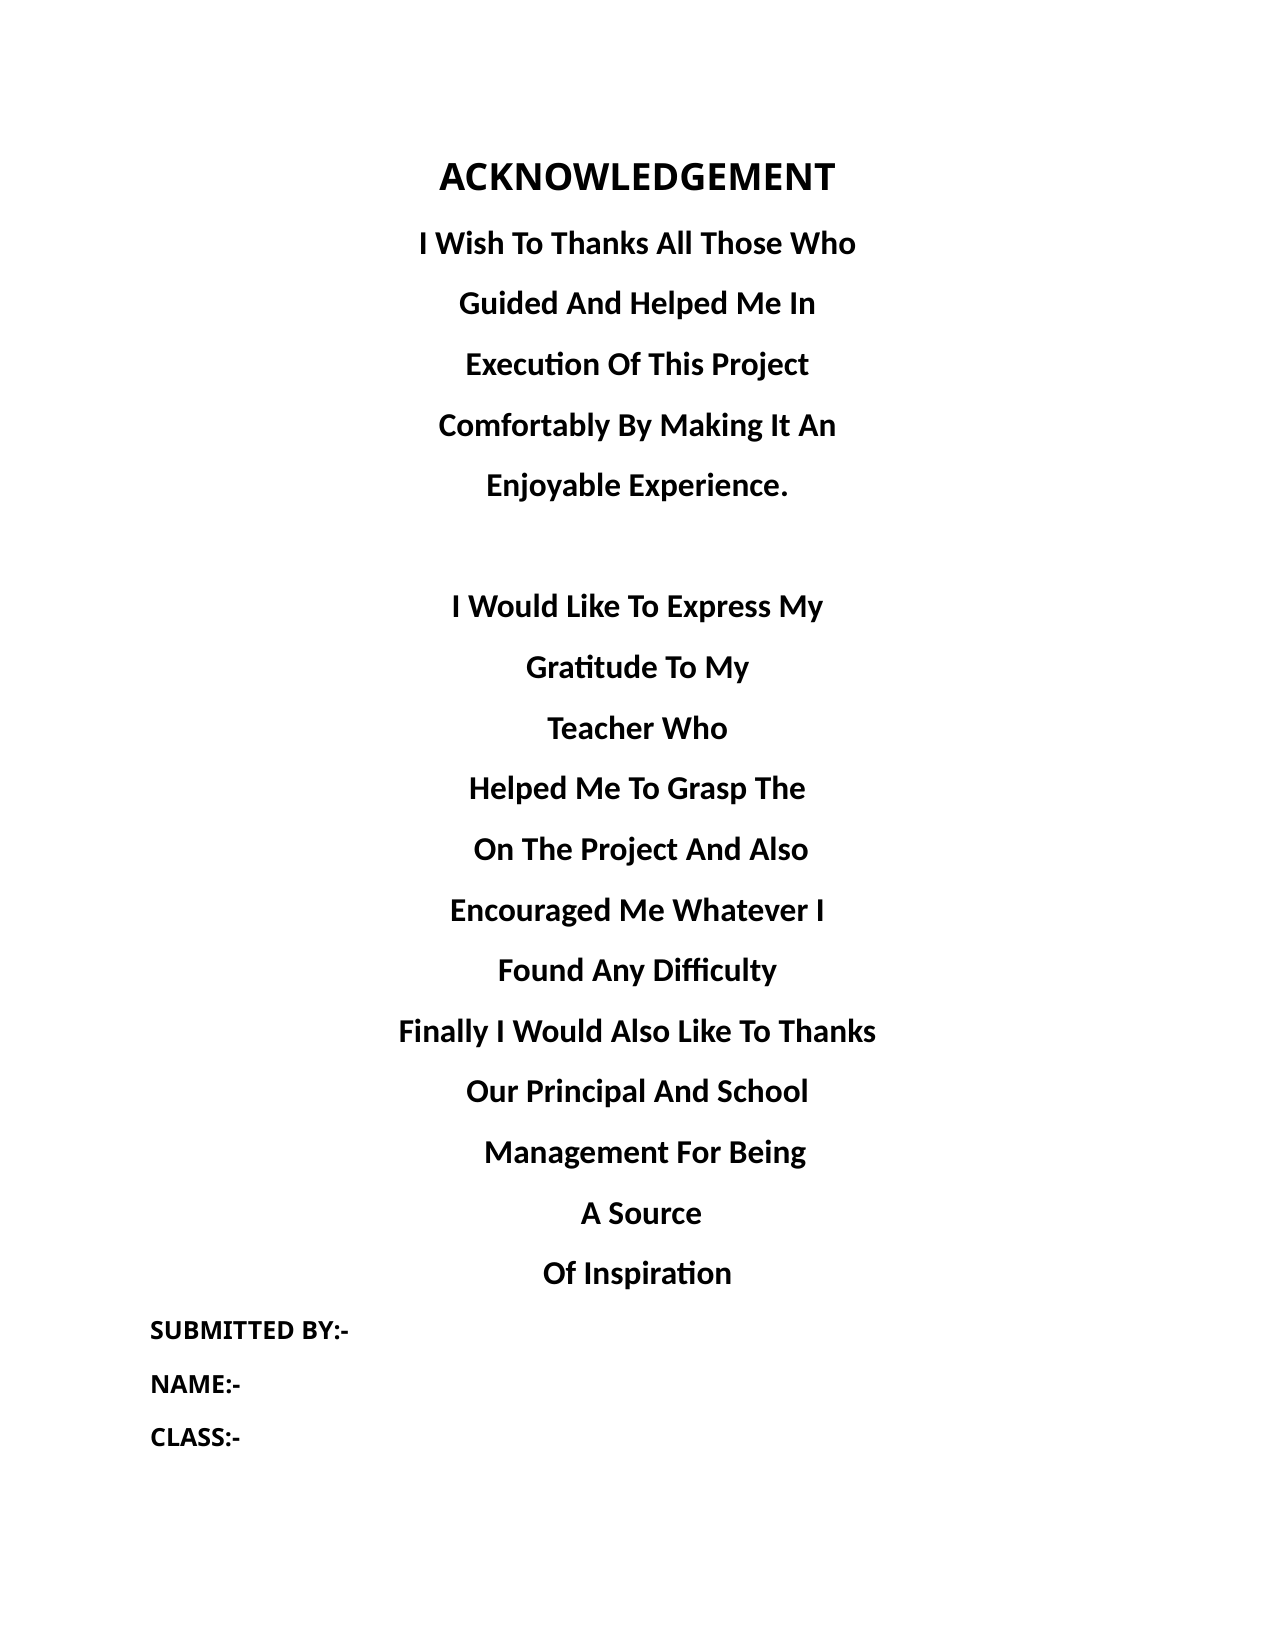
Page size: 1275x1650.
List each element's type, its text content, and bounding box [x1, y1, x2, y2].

text Encouraged Me Whatever I [150, 889, 1125, 929]
text SUBMITTED BY:- [150, 1313, 1125, 1347]
text NAME:- [150, 1366, 1125, 1401]
text A Source [150, 1192, 1125, 1232]
text On The Project And Also [150, 828, 1125, 869]
text Teacher Who [150, 707, 1125, 747]
text I Wish To Thanks All Those Who [150, 222, 1125, 262]
text Comfortably By Making It An [150, 404, 1125, 444]
text Finally I Would Also Like To Thanks [150, 1010, 1125, 1051]
text Management For Being [150, 1131, 1125, 1172]
text Guided And Helped Me In [150, 282, 1125, 323]
text Our Principal And School [150, 1071, 1125, 1111]
text CLASS:- [150, 1420, 1125, 1454]
text Found Any Difficulty [150, 949, 1125, 990]
text Gratitude To My [150, 646, 1125, 687]
text ACKNOWLEDGEMENT [150, 150, 1125, 201]
text Of Inspiration [150, 1252, 1125, 1293]
text Enjoyable Experience. [150, 464, 1125, 505]
text Helped Me To Grasp The [150, 767, 1125, 808]
text Execution Of This Project [150, 343, 1125, 384]
text I Would Like To Express My [150, 586, 1125, 626]
